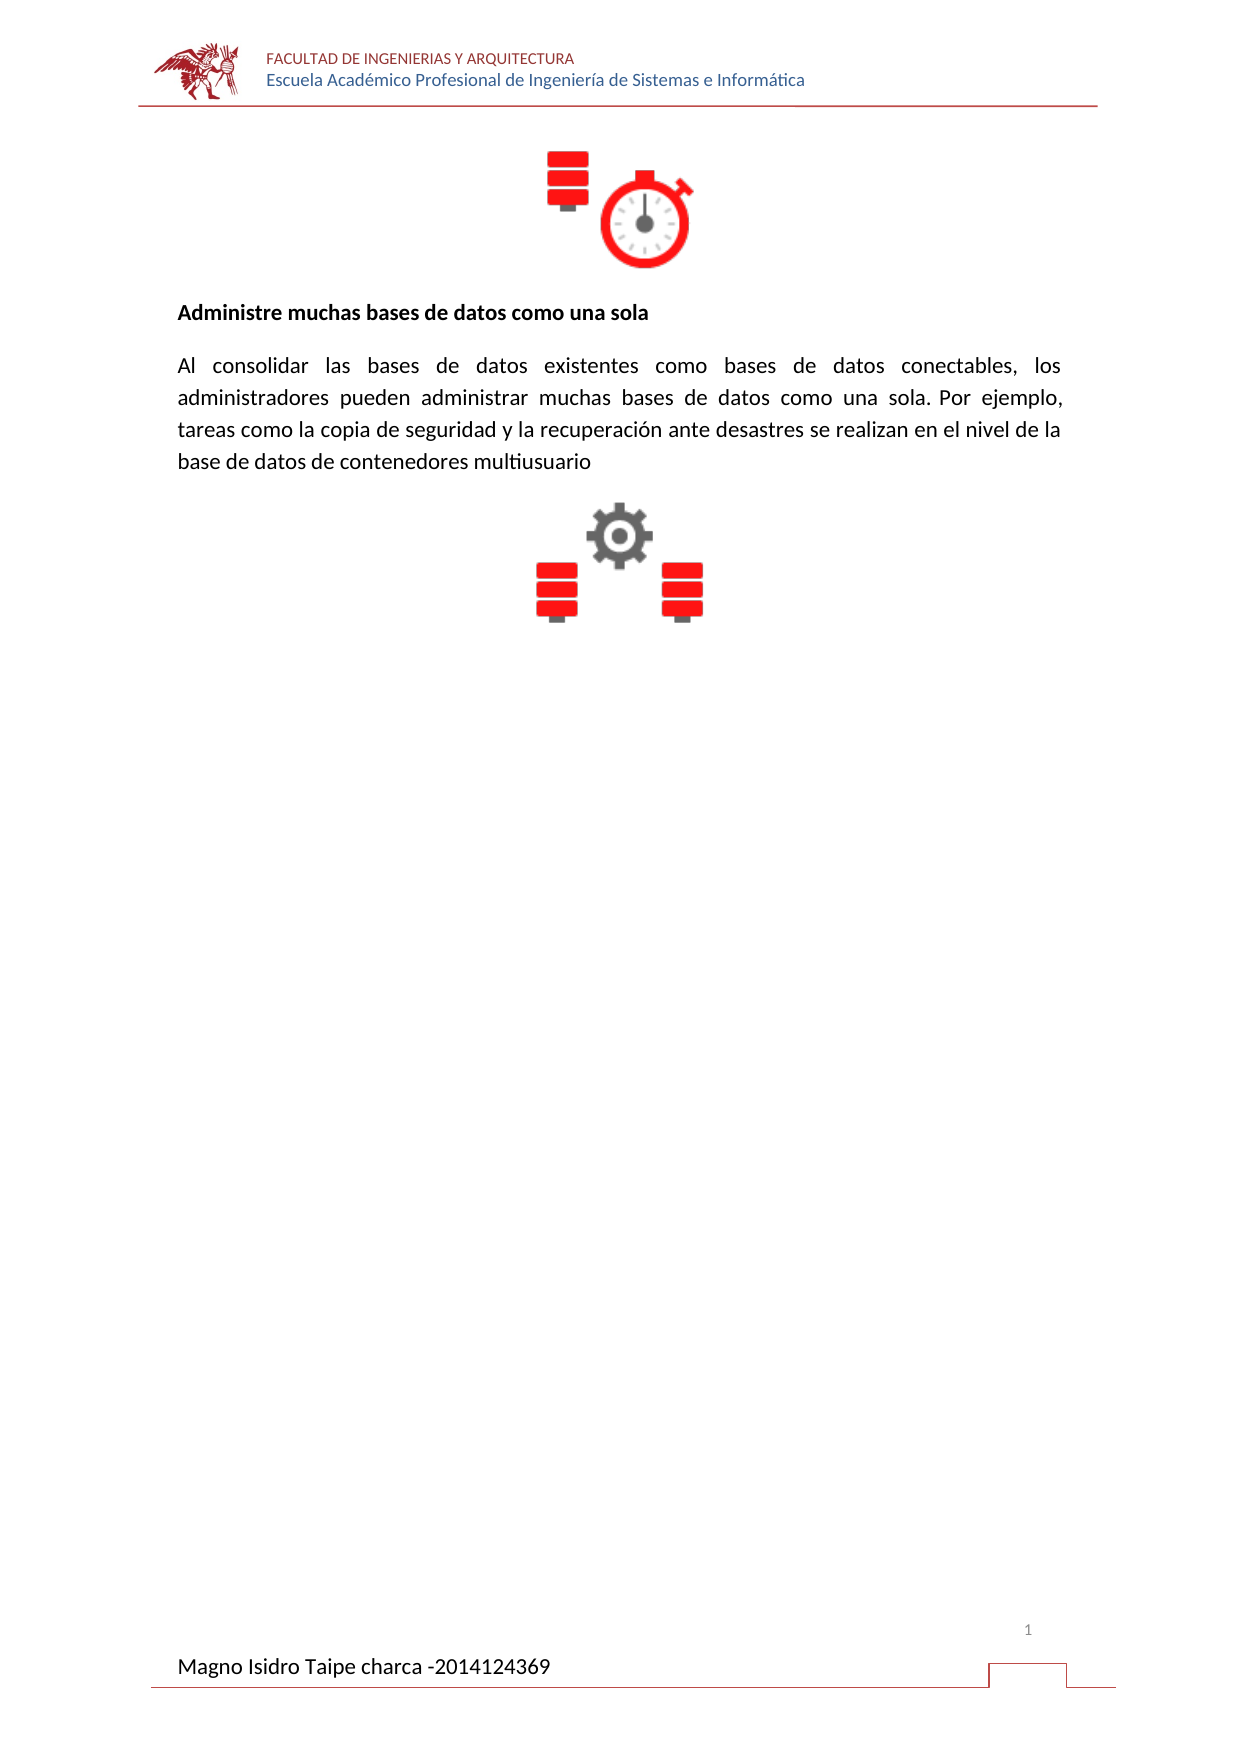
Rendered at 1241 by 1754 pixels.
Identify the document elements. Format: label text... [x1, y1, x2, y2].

text Administre muchas bases de datos como una sola [177, 298, 1063, 326]
picture [504, 500, 736, 626]
text Al consolidar las bases de datos existentes como bases de datos conectables, los administradores pueden administrar muchas bases de datos como una sola. Por ejemplo, tareas como la copia de seguridad y la recuperación ante desastres se realizan en el nivel de la base de datos de contenedores multiusuario [177, 351, 1063, 475]
picture [504, 147, 736, 273]
picture [151, 32, 242, 102]
